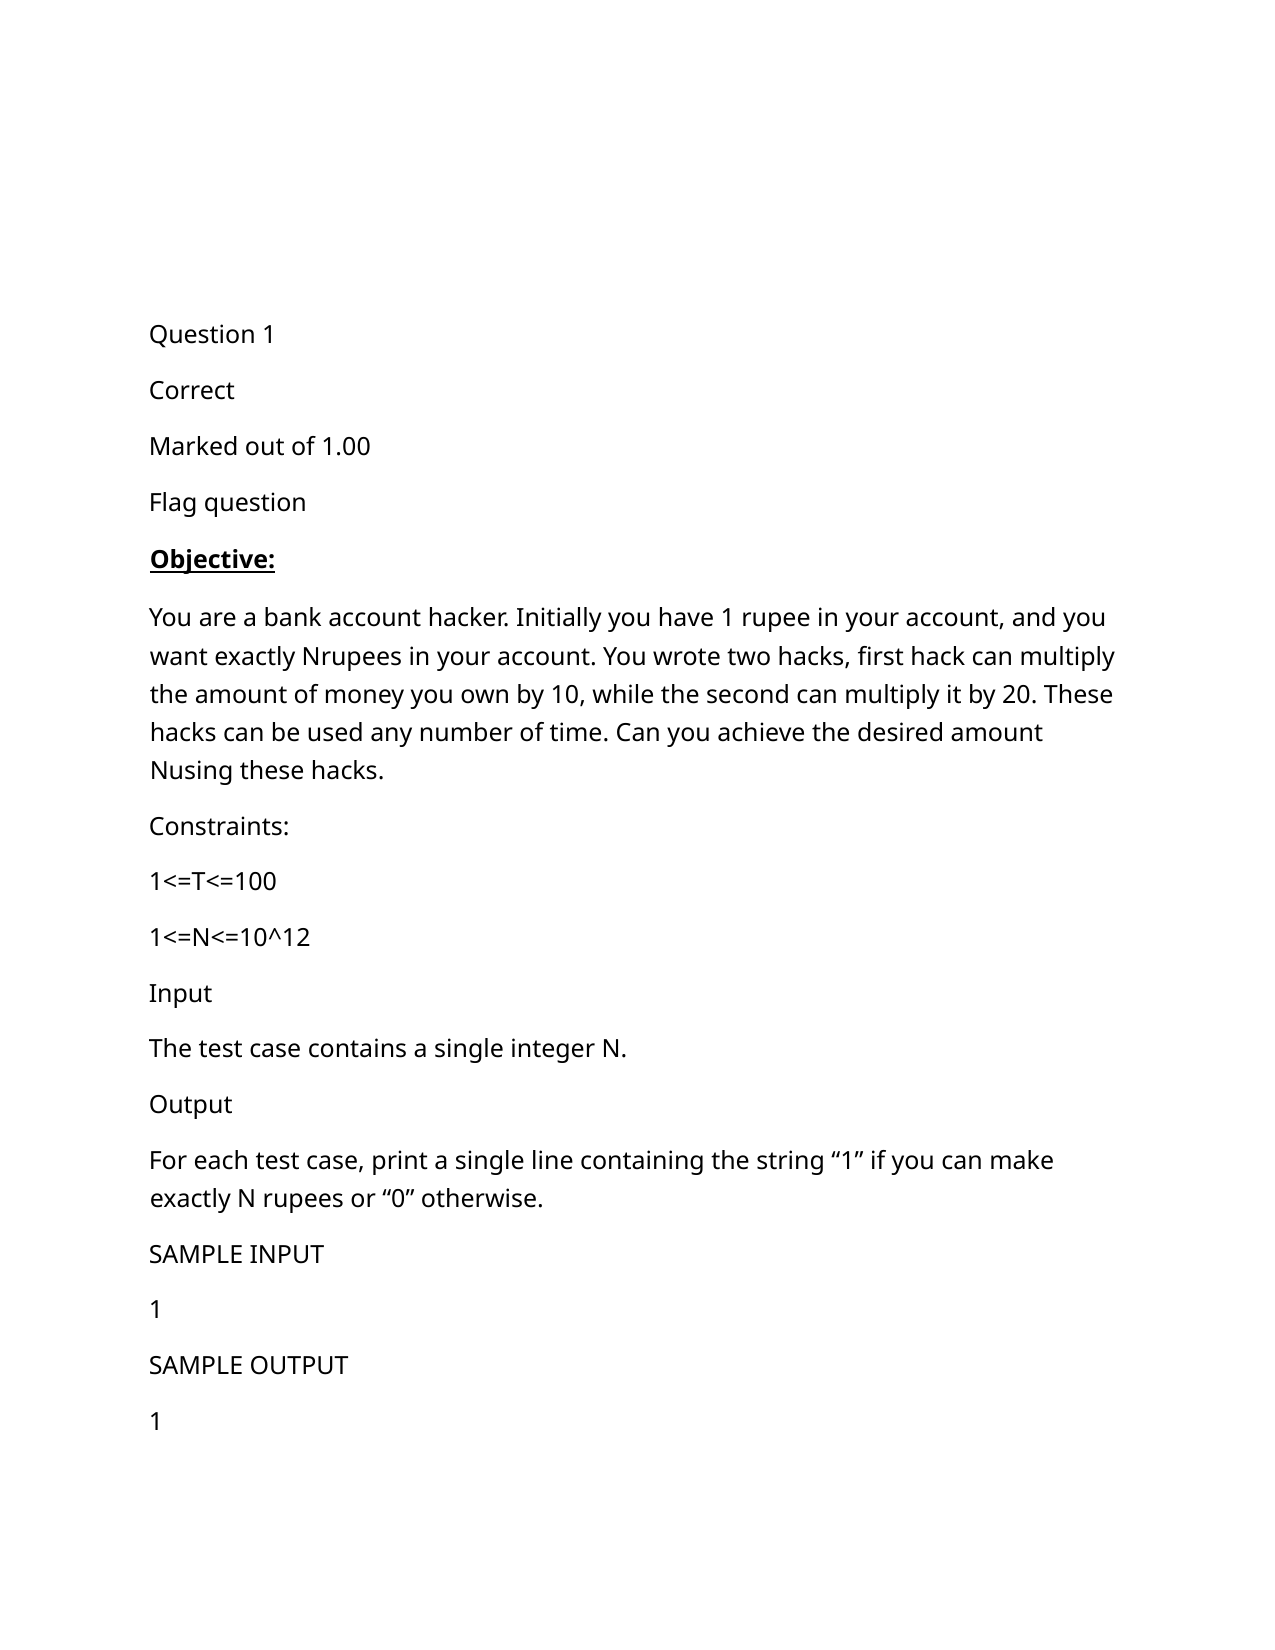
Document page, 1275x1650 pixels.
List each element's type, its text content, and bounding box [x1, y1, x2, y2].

text Output [148, 1087, 1119, 1121]
text The test case contains a single integer N. [148, 1031, 1119, 1065]
text 1 [148, 1404, 1119, 1438]
text 1<=T<=100 [148, 864, 1119, 898]
text You are a bank account hacker. Initially you have 1 rupee in your account, and you want exactly Nrupees in your account. You wrote two hacks, first hack can multiply the amount of money you own by 10, while the second can multiply it by 20. These hacks can be used any number of time. Can you achieve the desired amount Nusing these hacks. [148, 600, 1119, 787]
text 1 [148, 1292, 1119, 1326]
text SAMPLE OUTPUT [148, 1348, 1119, 1382]
text Correct [148, 373, 1119, 407]
text Constraints: [148, 808, 1119, 842]
text Marked out of 1.00 [148, 429, 1119, 463]
text 1<=N<=10^12 [148, 920, 1119, 954]
text Input [148, 975, 1119, 1009]
text For each test case, print a single line containing the string “1” if you can make exactly N rupees or “0” otherwise. [148, 1143, 1119, 1215]
text SAMPLE INPUT [148, 1236, 1119, 1271]
text Question 1 [148, 317, 1119, 351]
text Flag question Objective: [148, 484, 416, 576]
